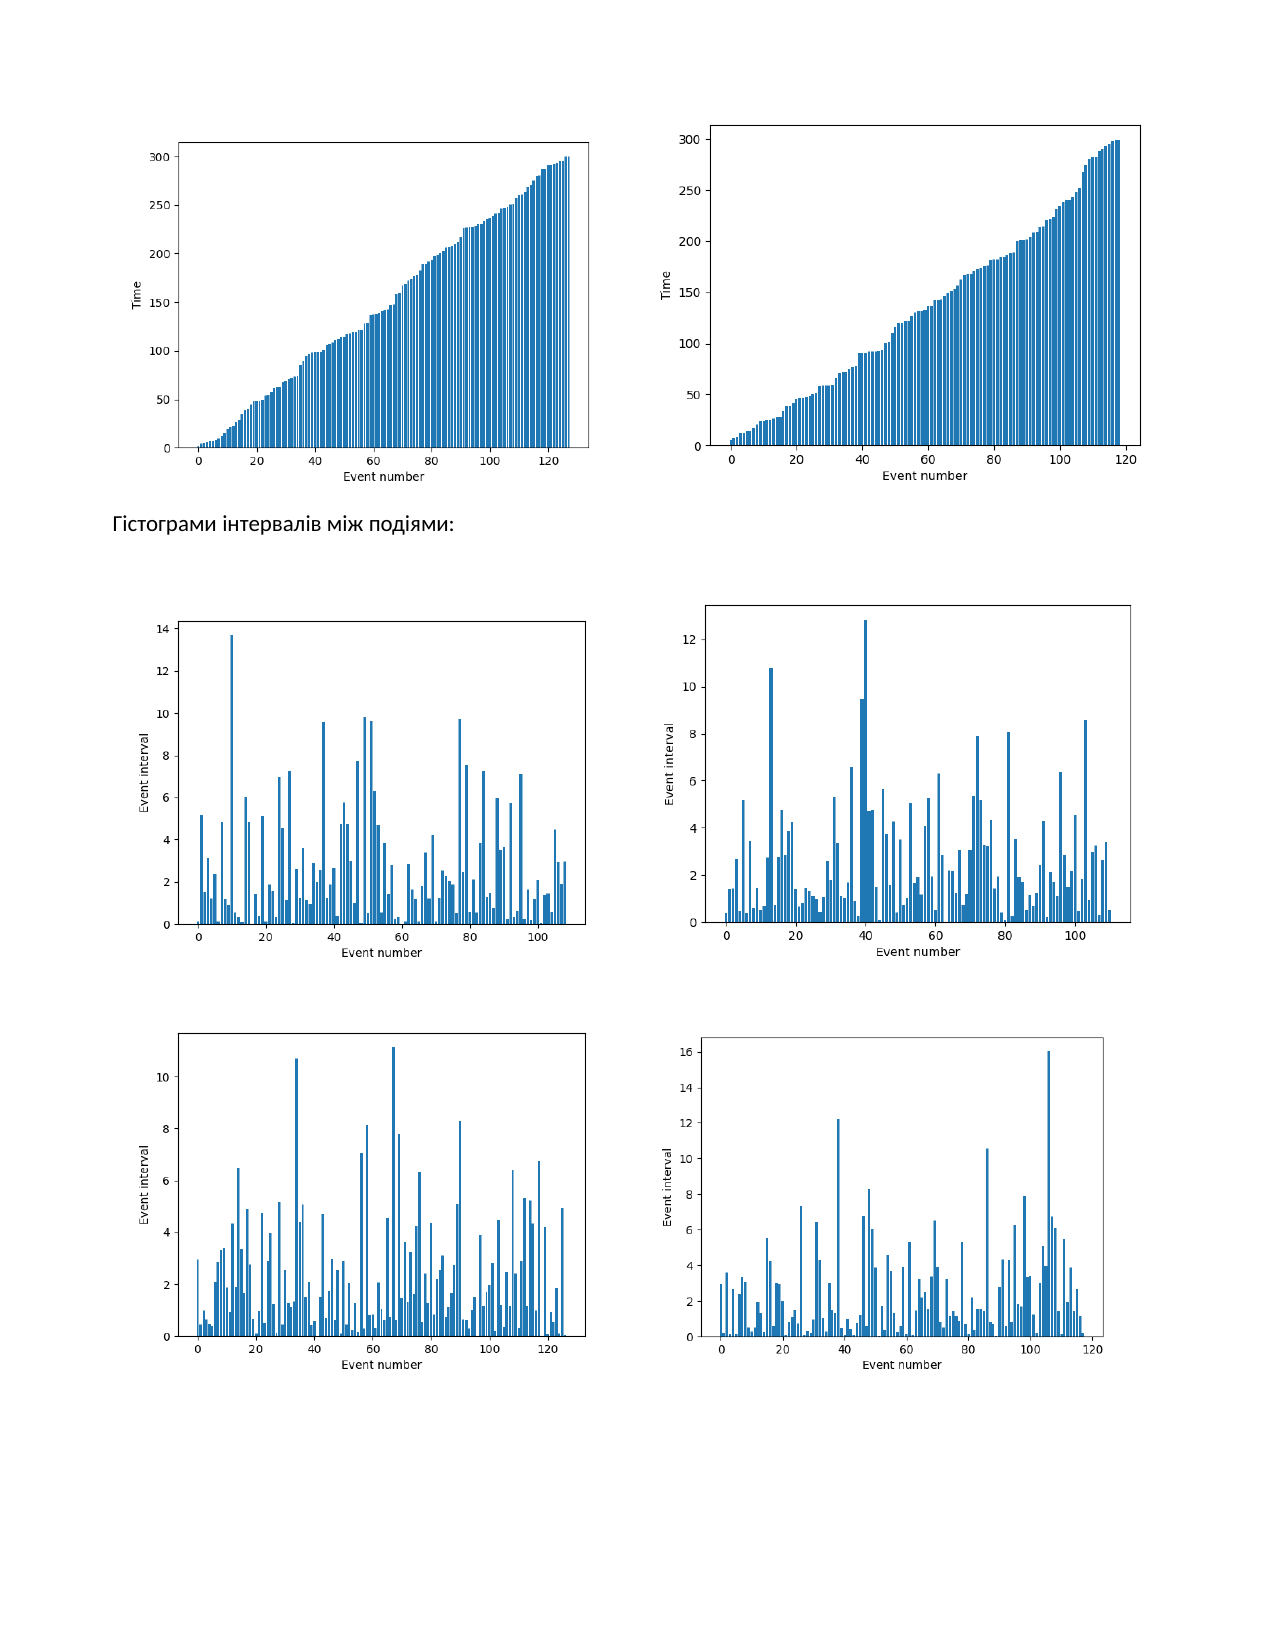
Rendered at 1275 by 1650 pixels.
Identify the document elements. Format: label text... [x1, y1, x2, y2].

picture [112, 556, 1185, 967]
picture [112, 75, 1195, 491]
text Гістограми інтервалів між подіями: [112, 509, 1200, 537]
picture [112, 985, 1154, 1379]
